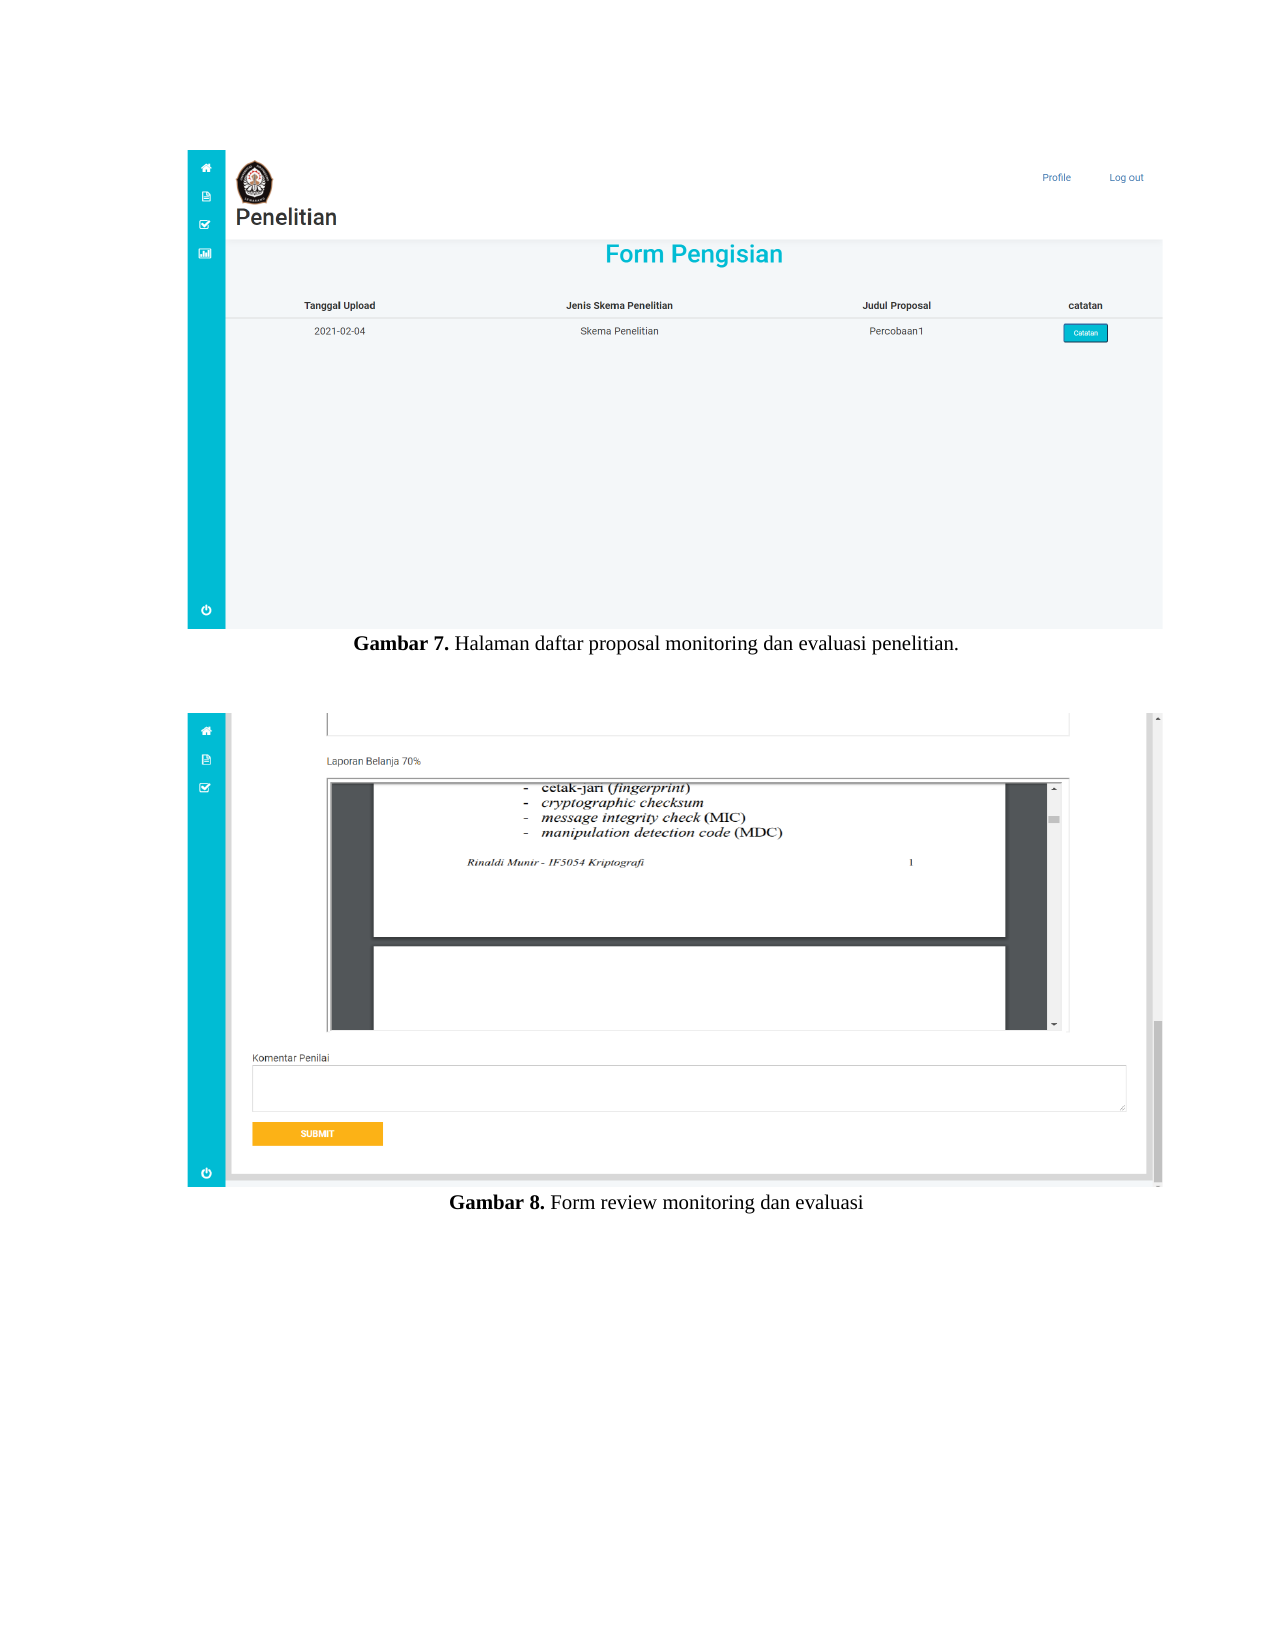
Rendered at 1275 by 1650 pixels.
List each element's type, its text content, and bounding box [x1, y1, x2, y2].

list Gambar 7. Halaman daftar proposal monitoring dan evaluasi penelitian. [187, 631, 1125, 655]
list Gambar 8. Form review monitoring dan evaluasi [187, 1187, 1125, 1214]
picture [187, 713, 1163, 1187]
picture [187, 150, 1163, 629]
